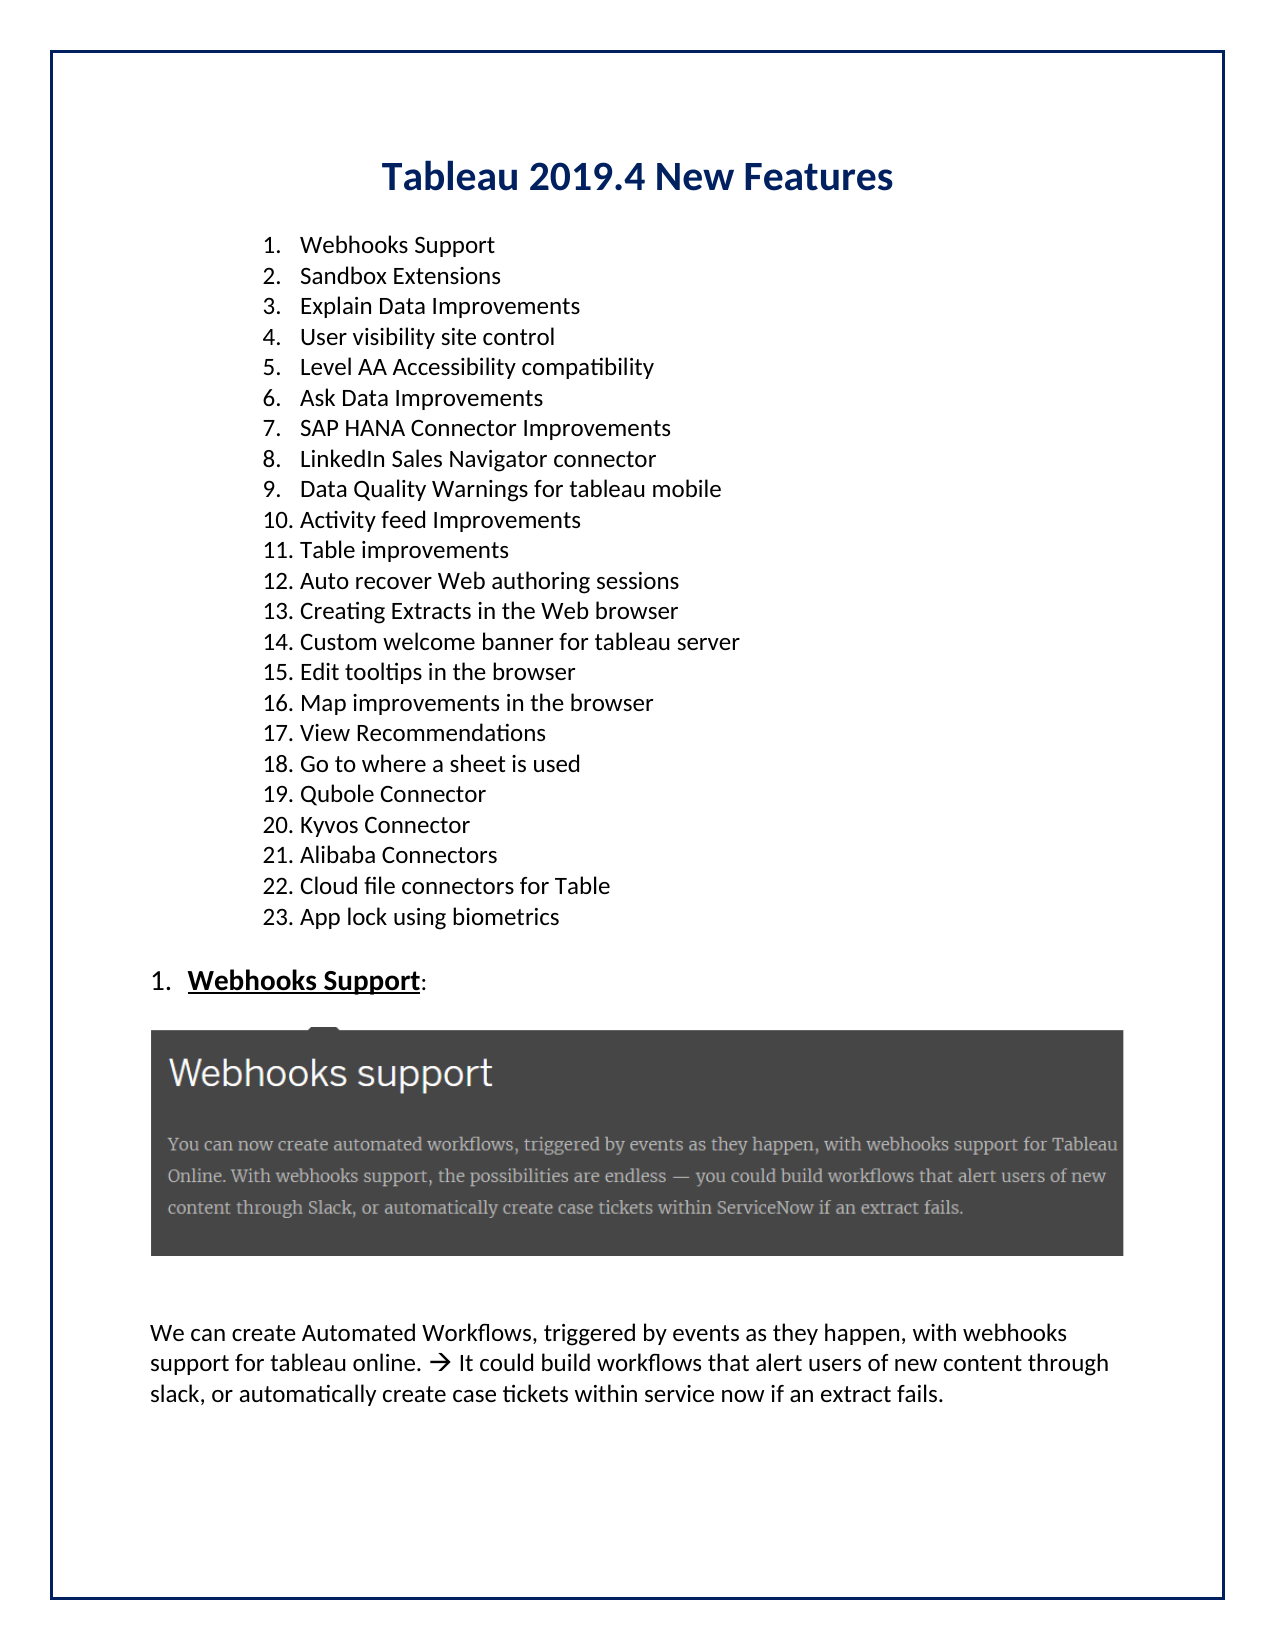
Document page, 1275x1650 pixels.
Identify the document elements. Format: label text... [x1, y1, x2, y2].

list Data Quality Warnings for tableau mobile [262, 473, 1125, 504]
picture [150, 1027, 1124, 1256]
text We can create Automated Workflows, triggered by events as they happen, with webhooks support for tableau online. It could build workflows that alert users of new content through slack, or automatically create case tickets within service now if an extract fails. [150, 1317, 1125, 1409]
list Webhooks Support [262, 229, 1125, 260]
list App lock using biometrics [262, 901, 1125, 931]
list Edit tooltips in the browser [262, 657, 1125, 687]
list Alibaba Connectors [262, 840, 1125, 870]
list Ask Data Improvements [262, 382, 1125, 412]
list Activity feed Improvements [262, 504, 1125, 534]
list Go to where a sheet is used [262, 748, 1125, 779]
list LinkedIn Sales Navigator connector [262, 443, 1125, 473]
list Custom welcome banner for tableau server [262, 626, 1125, 657]
list Sandbox Extensions [262, 260, 1125, 290]
list Table improvements [262, 534, 1125, 565]
list User visibility site control [262, 321, 1125, 351]
list Kyvos Connector [262, 809, 1125, 840]
list View Recommendations [262, 718, 1125, 748]
list Auto recover Web authoring sessions [262, 565, 1125, 596]
list Qubole Connector [262, 779, 1125, 809]
list Webhooks Support: [150, 962, 1125, 997]
list Cloud file connectors for Table [262, 870, 1125, 901]
list Explain Data Improvements [262, 290, 1125, 321]
list Creating Extracts in the Web browser [262, 596, 1125, 626]
list Map improvements in the browser [262, 687, 1125, 718]
list Level AA Accessibility compatibility [262, 351, 1125, 382]
list SAP HANA Connector Improvements [262, 412, 1125, 443]
text Tableau 2019.4 New Features [150, 150, 1125, 201]
